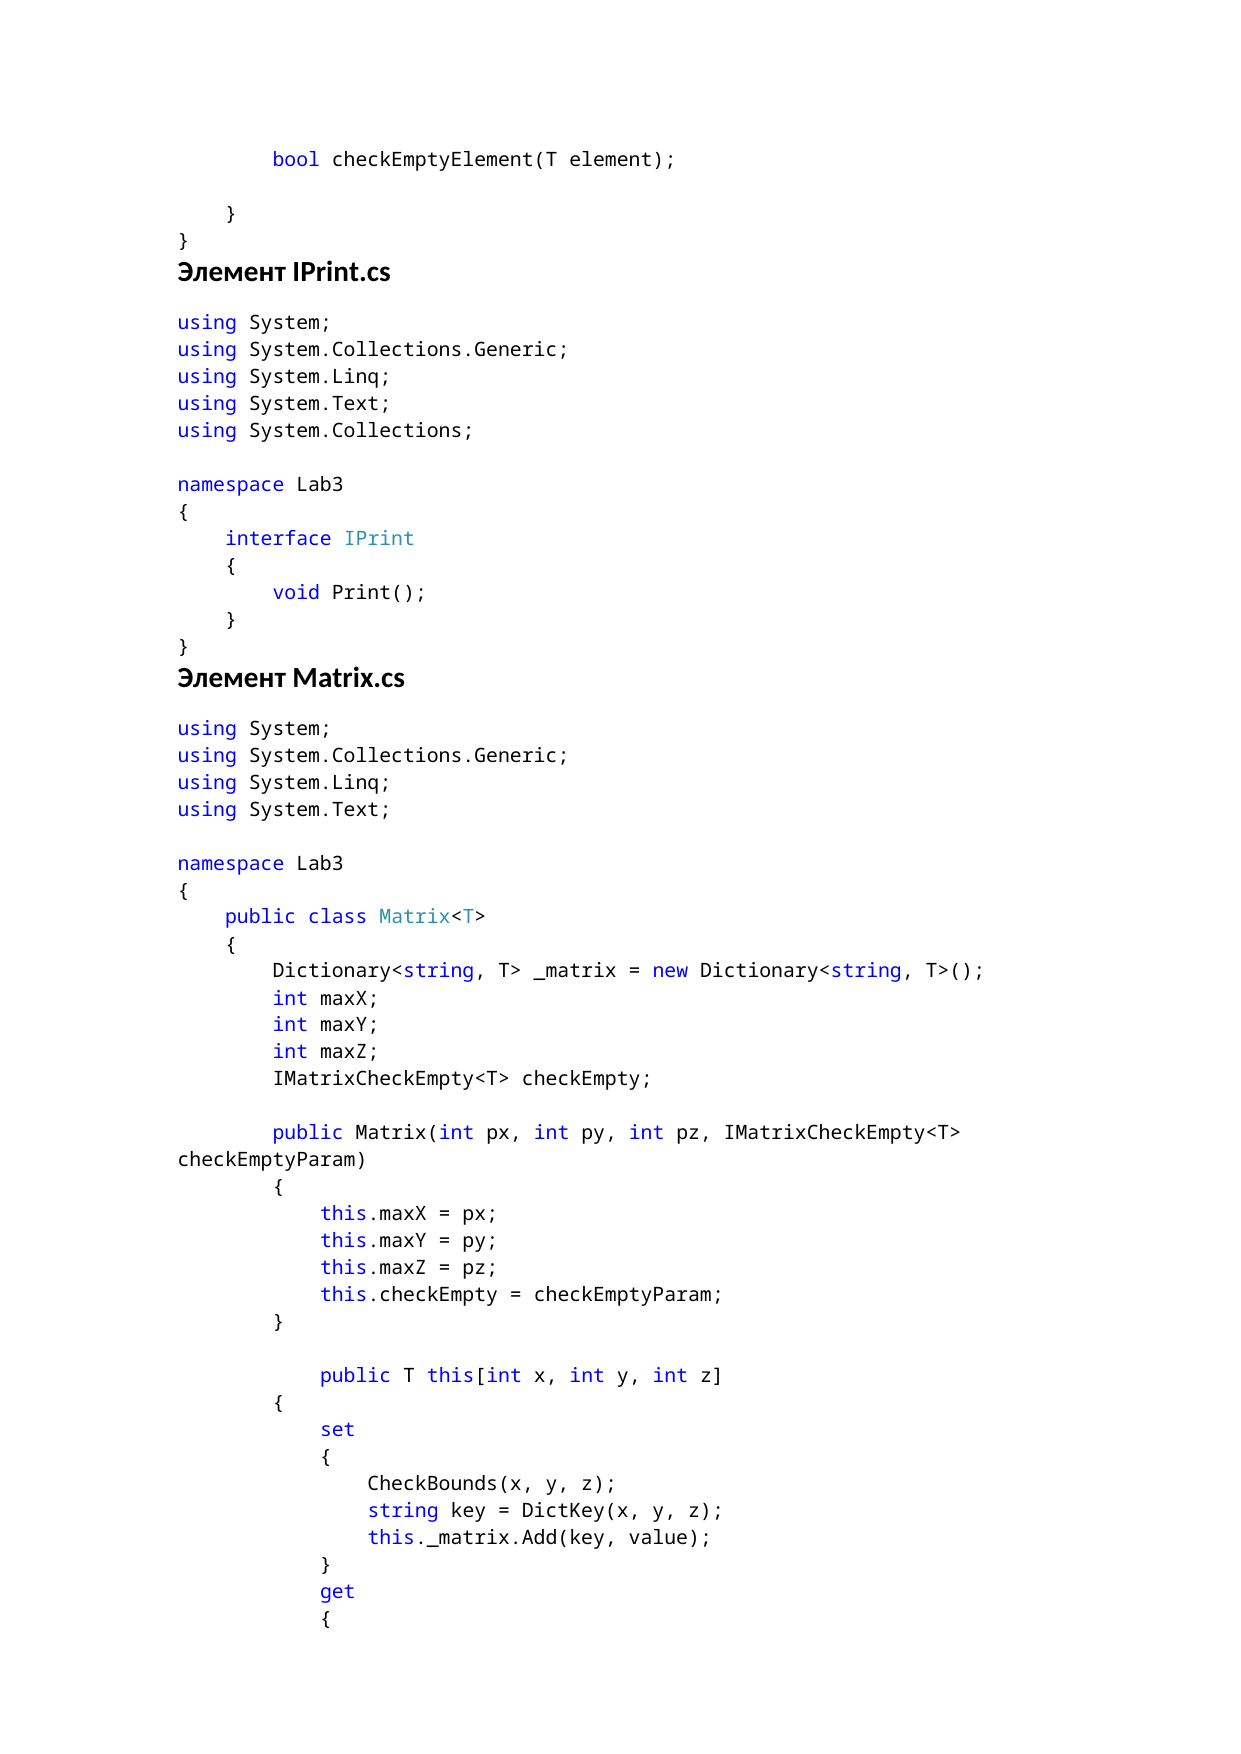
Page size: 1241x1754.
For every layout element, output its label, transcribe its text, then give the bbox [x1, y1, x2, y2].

text { [177, 930, 1152, 957]
text using System; [177, 714, 1152, 741]
text using System.Linq; [177, 768, 1152, 795]
text { [177, 1604, 1152, 1631]
text namespace Lab3 [177, 470, 1152, 497]
text { [177, 497, 1152, 524]
text this._matrix.Add(key, value); [177, 1523, 1152, 1550]
text this.maxX = px; [177, 1199, 1152, 1227]
text Dictionary<string, T> _matrix = new Dictionary<string, T>(); [177, 957, 1152, 984]
text { [177, 876, 1152, 903]
text } [177, 226, 1152, 253]
text using System.Collections.Generic; [177, 741, 1152, 768]
text bool checkEmptyElement(T element); [177, 145, 1152, 172]
text IMatrixCheckEmpty<T> сheckEmpty; [177, 1065, 1152, 1092]
text int maxY; [177, 1011, 1152, 1038]
text this.maxZ = pz; [177, 1253, 1152, 1281]
text { [177, 1173, 1152, 1199]
text void Print(); [177, 578, 1152, 605]
text { [177, 1442, 1152, 1469]
text { [177, 1388, 1152, 1415]
text CheckBounds(x, y, z); [177, 1469, 1152, 1496]
text get [177, 1577, 1152, 1604]
text using System.Collections; [177, 416, 1152, 443]
text this.сheckEmpty = сheckEmptyParam; [177, 1281, 1152, 1307]
text { [177, 551, 1152, 578]
text interface IPrint [177, 524, 1152, 551]
text public T this[int x, int y, int z] [177, 1361, 1152, 1388]
text } [177, 605, 1152, 632]
text using System; [177, 308, 1152, 335]
text public class Matrix<T> [177, 903, 1152, 930]
text } [177, 1307, 1152, 1334]
text int maxX; [177, 984, 1152, 1011]
text Элемент IPrint.cs [177, 253, 1152, 289]
text public Matrix(int px, int py, int pz, IMatrixCheckEmpty<T> сheckEmptyParam) [177, 1119, 1152, 1173]
text } [177, 1550, 1152, 1577]
text } [177, 632, 1152, 659]
text namespace Lab3 [177, 849, 1152, 876]
text set [177, 1415, 1152, 1442]
text Элемент Matrix.cs [177, 659, 1152, 694]
text int maxZ; [177, 1038, 1152, 1065]
text } [177, 199, 1152, 226]
text using System.Text; [177, 389, 1152, 416]
text using System.Linq; [177, 362, 1152, 389]
text using System.Collections.Generic; [177, 335, 1152, 362]
text using System.Text; [177, 795, 1152, 822]
text string key = DictKey(x, y, z); [177, 1496, 1152, 1523]
text this.maxY = py; [177, 1227, 1152, 1253]
